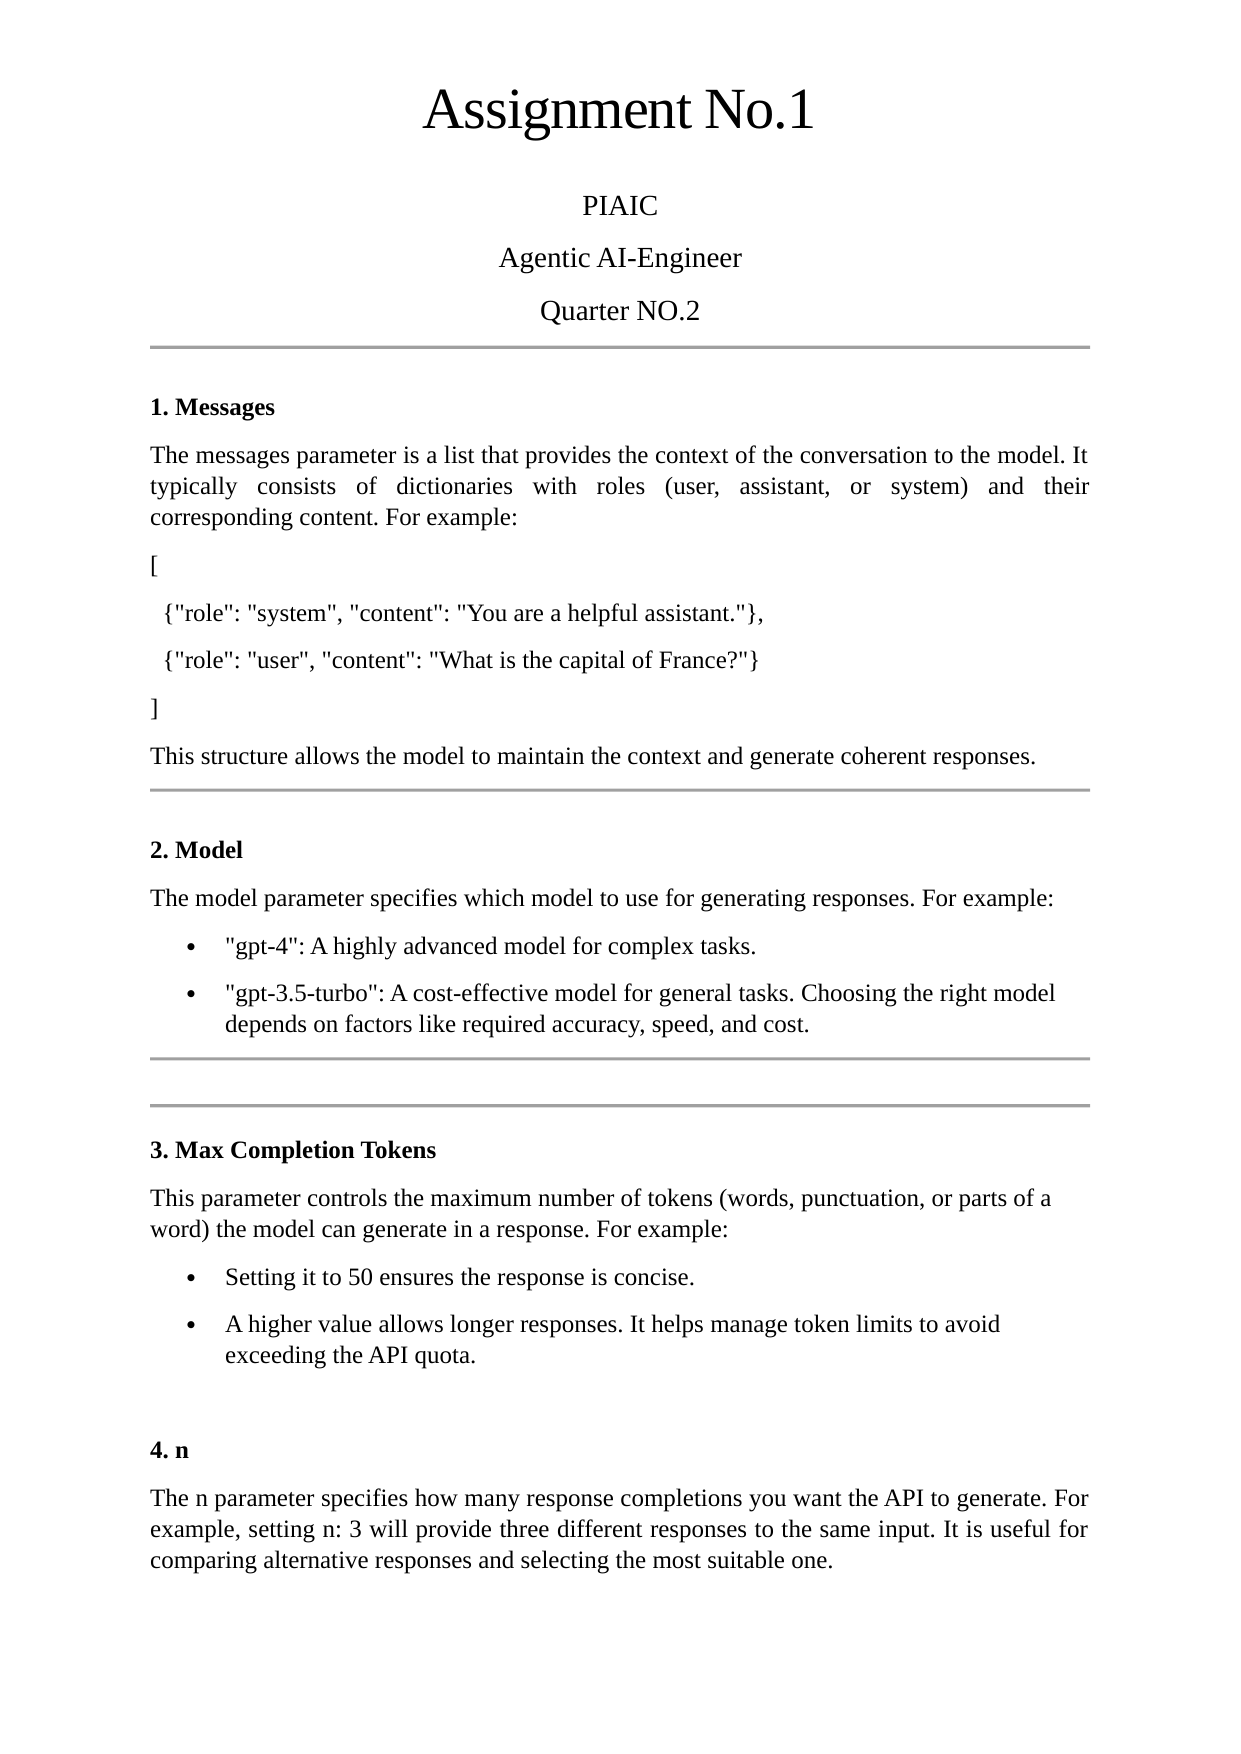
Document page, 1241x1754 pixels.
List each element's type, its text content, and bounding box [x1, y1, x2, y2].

text The n parameter specifies how many response completions you want the API to generate. For example, setting n: 3 will provide three different responses to the same input. It is useful for comparing alternative responses and selecting the most suitable one. [150, 1483, 1090, 1573]
text The model parameter specifies which model to use for generating responses. For example: [150, 883, 1090, 912]
list "gpt-4": A highly advanced model for complex tasks. [187, 931, 1090, 959]
text ] [150, 693, 1090, 722]
text 1. Messages [150, 392, 1090, 421]
list A higher value allows longer responses. It helps manage token limits to avoid exceeding the API quota. [187, 1309, 1090, 1369]
text This parameter controls the maximum number of tokens (words, punctuation, or parts of a word) the model can generate in a response. For example: [150, 1183, 1090, 1243]
text 3. Max Completion Tokens [150, 1108, 1090, 1164]
text 4. n [150, 1435, 1090, 1464]
text The messages parameter is a list that provides the context of the conversation to the model. It typically consists of dictionaries with roles (user, assistant, or system) and their corresponding content. For example: [150, 440, 1090, 531]
text {"role": "user", "content": "What is the capital of France?"} [150, 645, 1090, 674]
text {"role": "system", "content": "You are a helpful assistant."}, [150, 598, 1090, 626]
text This structure allows the model to maintain the context and generate coherent responses. [150, 741, 1090, 769]
list Setting it to 50 ensures the response is concise. [187, 1262, 1090, 1290]
text [ [150, 550, 1090, 579]
list "gpt-3.5-turbo": A cost-effective model for general tasks. Choosing the right model depends on factors like required accuracy, speed, and cost. [187, 978, 1090, 1038]
text 2. Model [150, 835, 1090, 864]
